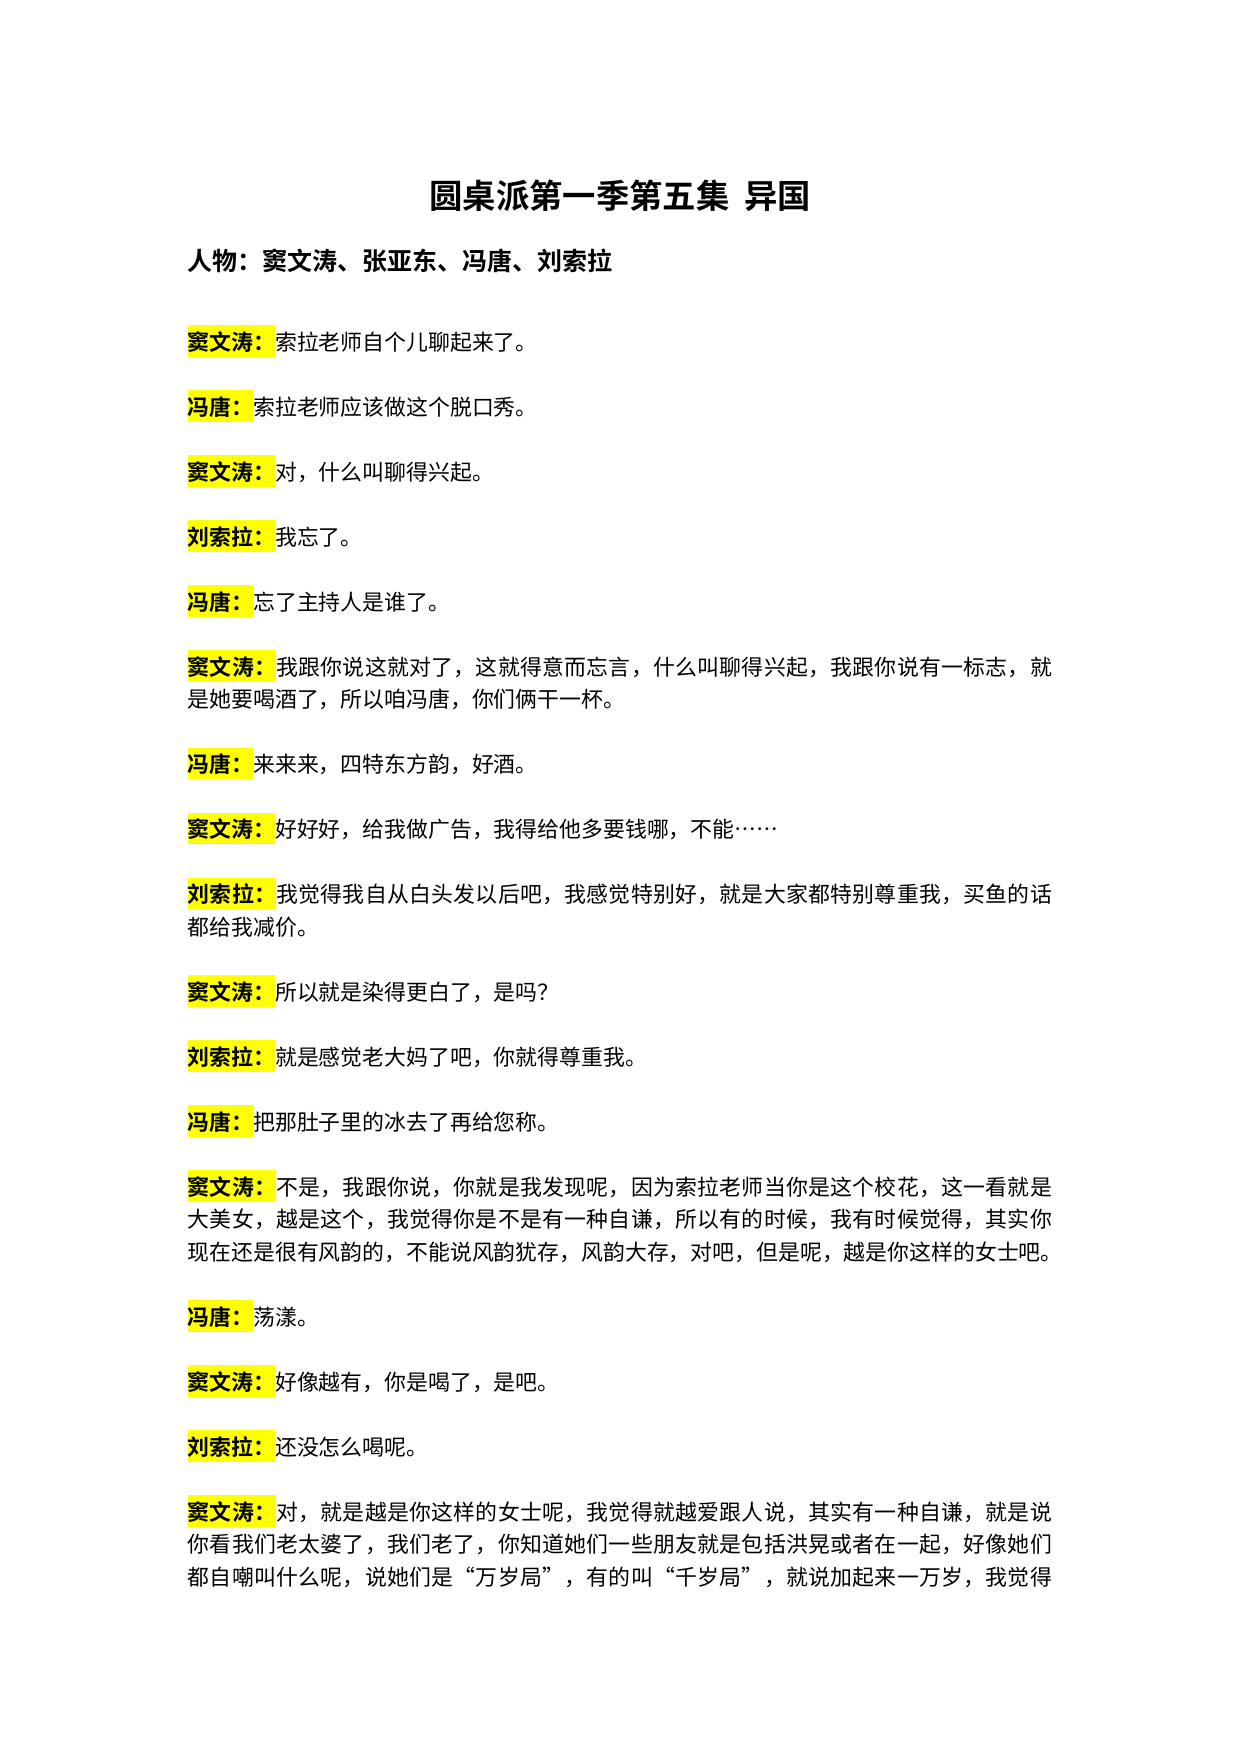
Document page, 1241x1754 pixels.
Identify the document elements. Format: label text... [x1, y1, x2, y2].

text 冯唐：来来来，四特东方韵，好酒。 [187, 747, 1053, 779]
text 圆桌派第一季第五集 异国 [187, 162, 1053, 227]
text 刘索拉：就是感觉老大妈了吧，你就得尊重我。 [187, 1039, 1053, 1072]
text 窦文涛：好好好，给我做广告，我得给他多要钱哪，不能…… [187, 812, 1053, 844]
text 窦文涛：所以就是染得更白了，是吗？ [187, 974, 1053, 1007]
text 冯唐：索拉老师应该做这个脱口秀。 [187, 389, 1053, 422]
text 窦文涛：对，什么叫聊得兴起。 [187, 454, 1053, 487]
text 冯唐：忘了主持人是谁了。 [187, 584, 1053, 617]
text 冯唐：荡漾。 [187, 1299, 1053, 1332]
text 人物：窦文涛、张亚东、冯唐、刘索拉 [187, 227, 1053, 292]
text 冯唐：把那肚子里的冰去了再给您称。 [187, 1104, 1053, 1137]
text 窦文涛：索拉老师自个儿聊起来了。 [187, 324, 1053, 357]
text 刘索拉：我忘了。 [187, 519, 1053, 552]
text 窦文涛：我跟你说这就对了，这就得意而忘言，什么叫聊得兴起，我跟你说有一标志，就是她要喝酒了，所以咱冯唐，你们俩干一杯。 [187, 649, 1053, 714]
text 刘索拉：我觉得我自从白头发以后吧，我感觉特别好，就是大家都特别尊重我，买鱼的话都给我减价。 [187, 877, 1053, 942]
text 窦文涛：不是，我跟你说，你就是我发现呢，因为索拉老师当你是这个校花，这一看就是大美女，越是这个，我觉得你是不是有一种自谦，所以有的时候，我有时候觉得，其实你现在还是很有风韵的，不能说风韵犹存，风韵大存，对吧，但是呢，越是你这样的女士吧。 [187, 1169, 1053, 1267]
text 窦文涛：好像越有，你是喝了，是吧。 [187, 1364, 1053, 1397]
text 刘索拉：还没怎么喝呢。 [187, 1429, 1053, 1462]
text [187, 1494, 1053, 1592]
